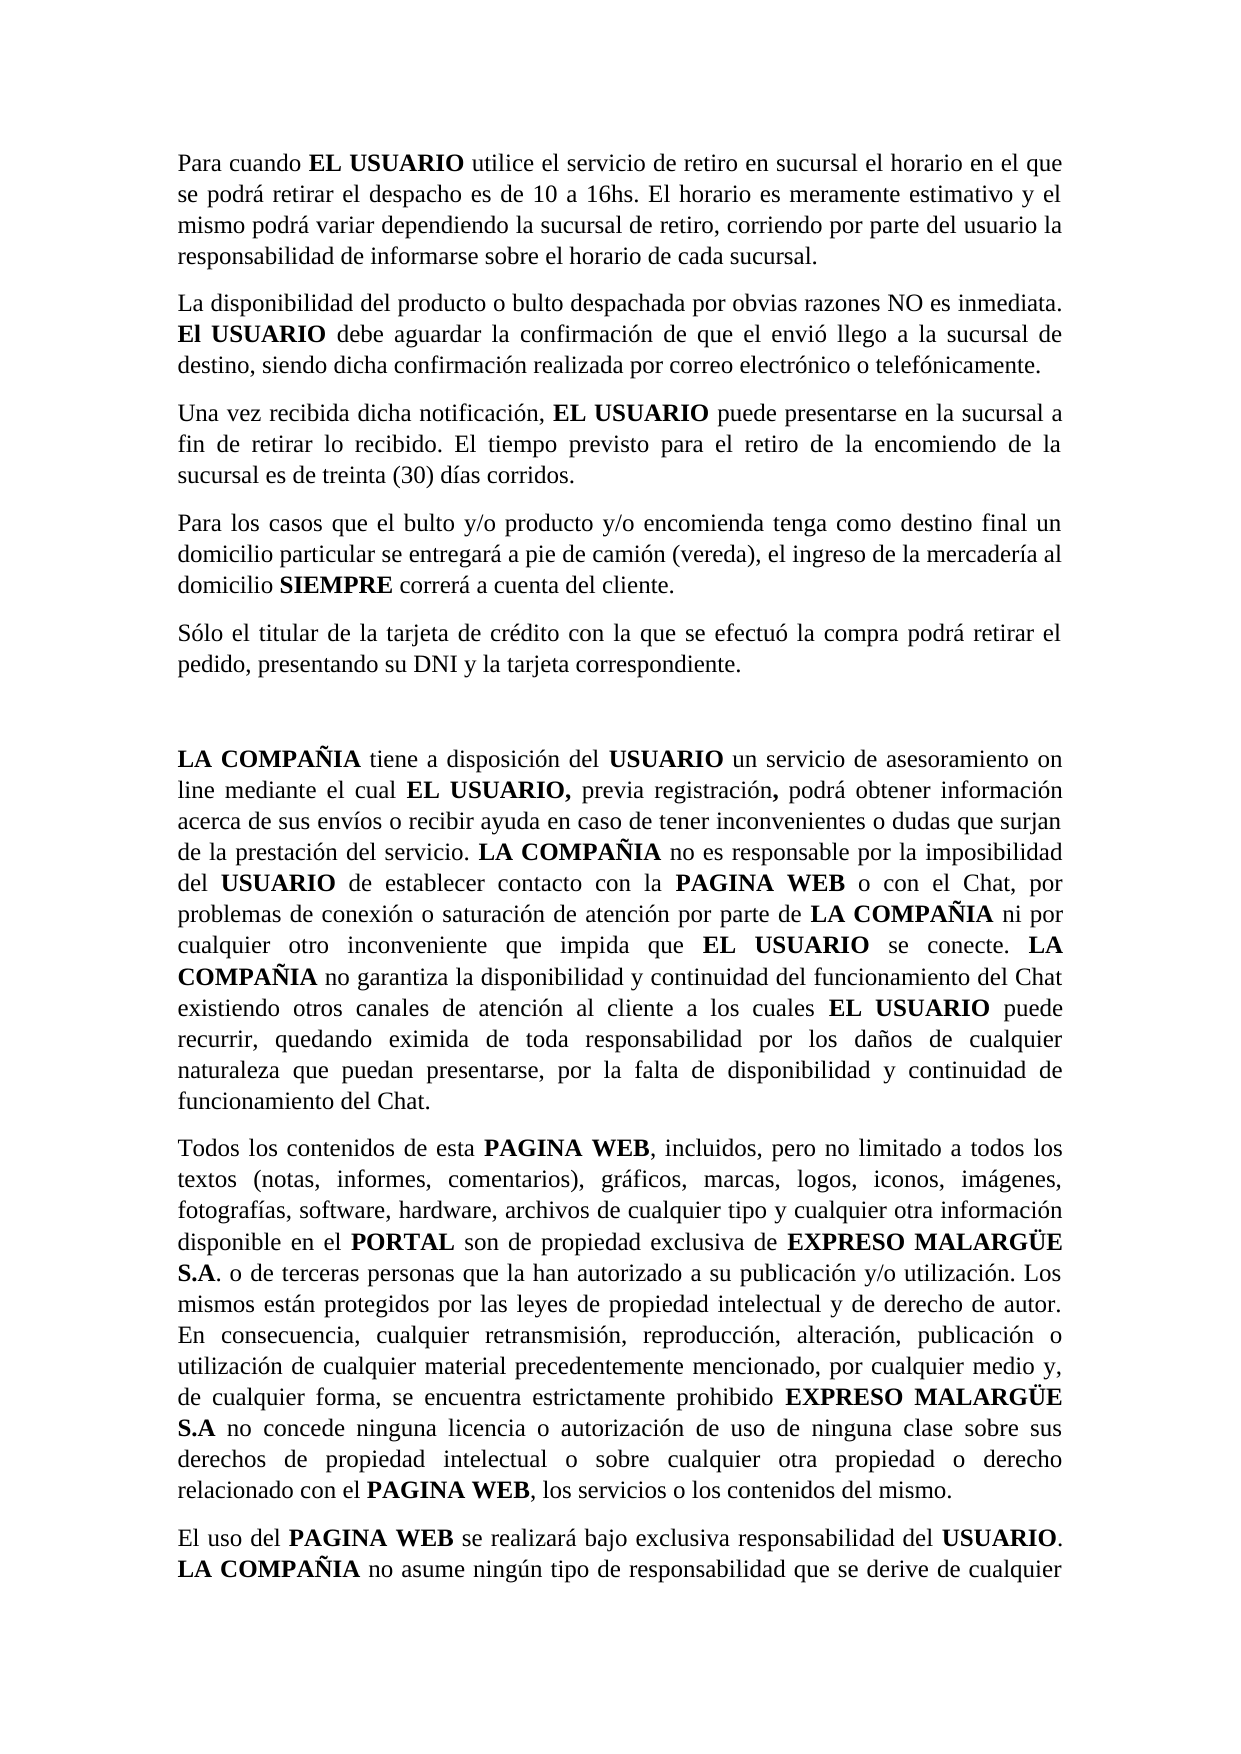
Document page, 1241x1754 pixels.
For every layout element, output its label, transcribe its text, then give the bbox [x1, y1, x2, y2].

text Sólo el titular de la tarjeta de crédito con la que se efectuó la compra podrá retirar el pedido, presentando su DNI y la tarjeta correspondiente. [177, 618, 1063, 678]
text Para cuando EL USUARIO utilice el servicio de retiro en sucursal el horario en el que se podrá retirar el despacho es de 10 a 16hs. El horario es meramente estimativo y el mismo podrá variar dependiendo la sucursal de retiro, corriendo por parte del usuario la responsabilidad de informarse sobre el horario de cada sucursal. [177, 148, 1063, 269]
text Todos los contenidos de esta PAGINA WEB, incluidos, pero no limitado a todos los textos (notas, informes, comentarios), gráficos, marcas, logos, iconos, imágenes, fotografías, software, hardware, archivos de cualquier tipo y cualquier otra información disponible en el PORTAL son de propiedad exclusiva de EXPRESO MALARGÜE S.A. o de terceras personas que la han autorizado a su publicación y/o utilización. Los mismos están protegidos por las leyes de propiedad intelectual y de derecho de autor. En consecuencia, cualquier retransmisión, reproducción, alteración, publicación o utilización de cualquier material precedentemente mencionado, por cualquier medio y, de cualquier forma, se encuentra estrictamente prohibido EXPRESO MALARGÜE S.A no concede ninguna licencia o autorización de uso de ninguna clase sobre sus derechos de propiedad intelectual o sobre cualquier otra propiedad o derecho relacionado con el PAGINA WEB, los servicios o los contenidos del mismo. [177, 1133, 1063, 1504]
text Una vez recibida dicha notificación, EL USUARIO puede presentarse en la sucursal a fin de retirar lo recibido. El tiempo previsto para el retiro de la encomiendo de la sucursal es de treinta (30) días corridos. [177, 398, 1063, 489]
text Para los casos que el bulto y/o producto y/o encomienda tenga como destino final un domicilio particular se entregará a pie de camión (vereda), el ingreso de la mercadería al domicilio SIEMPRE correrá a cuenta del cliente. [177, 508, 1063, 599]
text La disponibilidad del producto o bulto despachada por obvias razones NO es inmediata. El USUARIO debe aguardar la confirmación de que el envió llego a la sucursal de destino, siendo dicha confirmación realizada por correo electrónico o telefónicamente. [177, 288, 1063, 379]
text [177, 1523, 1063, 1582]
text LA COMPAÑIA tiene a disposición del USUARIO un servicio de asesoramiento on line mediante el cual EL USUARIO, previa registración, podrá obtener información acerca de sus envíos o recibir ayuda en caso de tener inconvenientes o dudas que surjan de la prestación del servicio. LA COMPAÑIA no es responsable por la imposibilidad del USUARIO de establecer contacto con la PAGINA WEB o con el Chat, por problemas de conexión o saturación de atención por parte de LA COMPAÑIA ni por cualquier otro inconveniente que impida que EL USUARIO se conecte. LA COMPAÑIA no garantiza la disponibilidad y continuidad del funcionamiento del Chat existiendo otros canales de atención al cliente a los cuales EL USUARIO puede recurrir, quedando eximida de toda responsabilidad por los daños de cualquier naturaleza que puedan presentarse, por la falta de disponibilidad y continuidad de funcionamiento del Chat. [177, 744, 1063, 1114]
